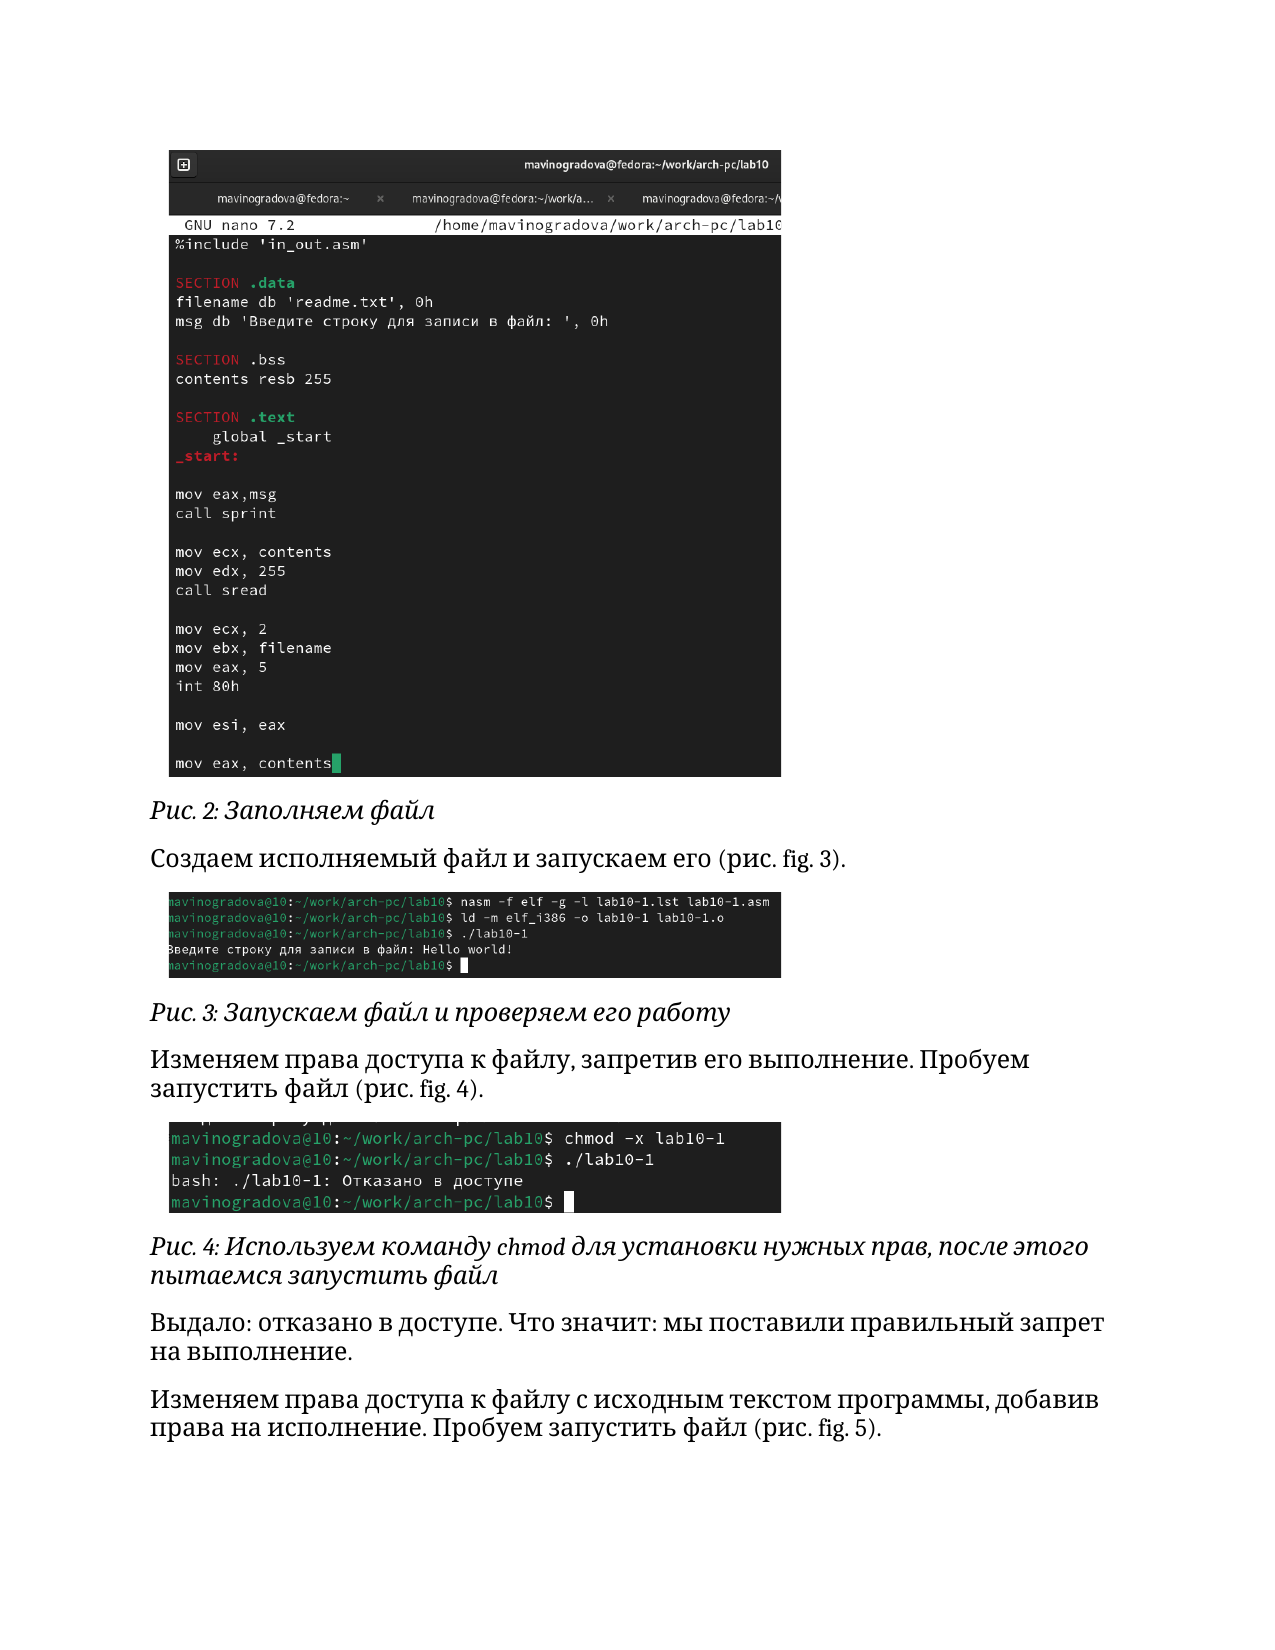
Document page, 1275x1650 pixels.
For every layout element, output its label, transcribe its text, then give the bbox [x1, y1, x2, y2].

text Изменяем права доступа к файлу, запретив его выполнение. Пробуем запустить файл (рис. fig. 4). [150, 1046, 1125, 1104]
text Рис. 3: Запускаем файл и проверяем его работу [150, 999, 1125, 1027]
text Рис. 2: Заполняем файл [150, 797, 1125, 826]
text Выдало: отказано в доступе. Что значит: мы поставили правильный запрет на выполнение. [150, 1309, 1125, 1367]
picture [168, 892, 782, 978]
text Изменяем права доступа к файлу с исходным текстом программы, добавив права на исполнение. Пробуем запустить файл (рис. fig. 5). [150, 1386, 1125, 1443]
picture [168, 150, 782, 777]
text Рис. 4: Используем команду chmod для установки нужных прав, после этого пытаемся запустить файл [150, 1233, 1125, 1291]
text Создаем исполняемый файл и запускаем его (рис. fig. 3). [150, 844, 1125, 873]
picture [168, 1122, 782, 1213]
